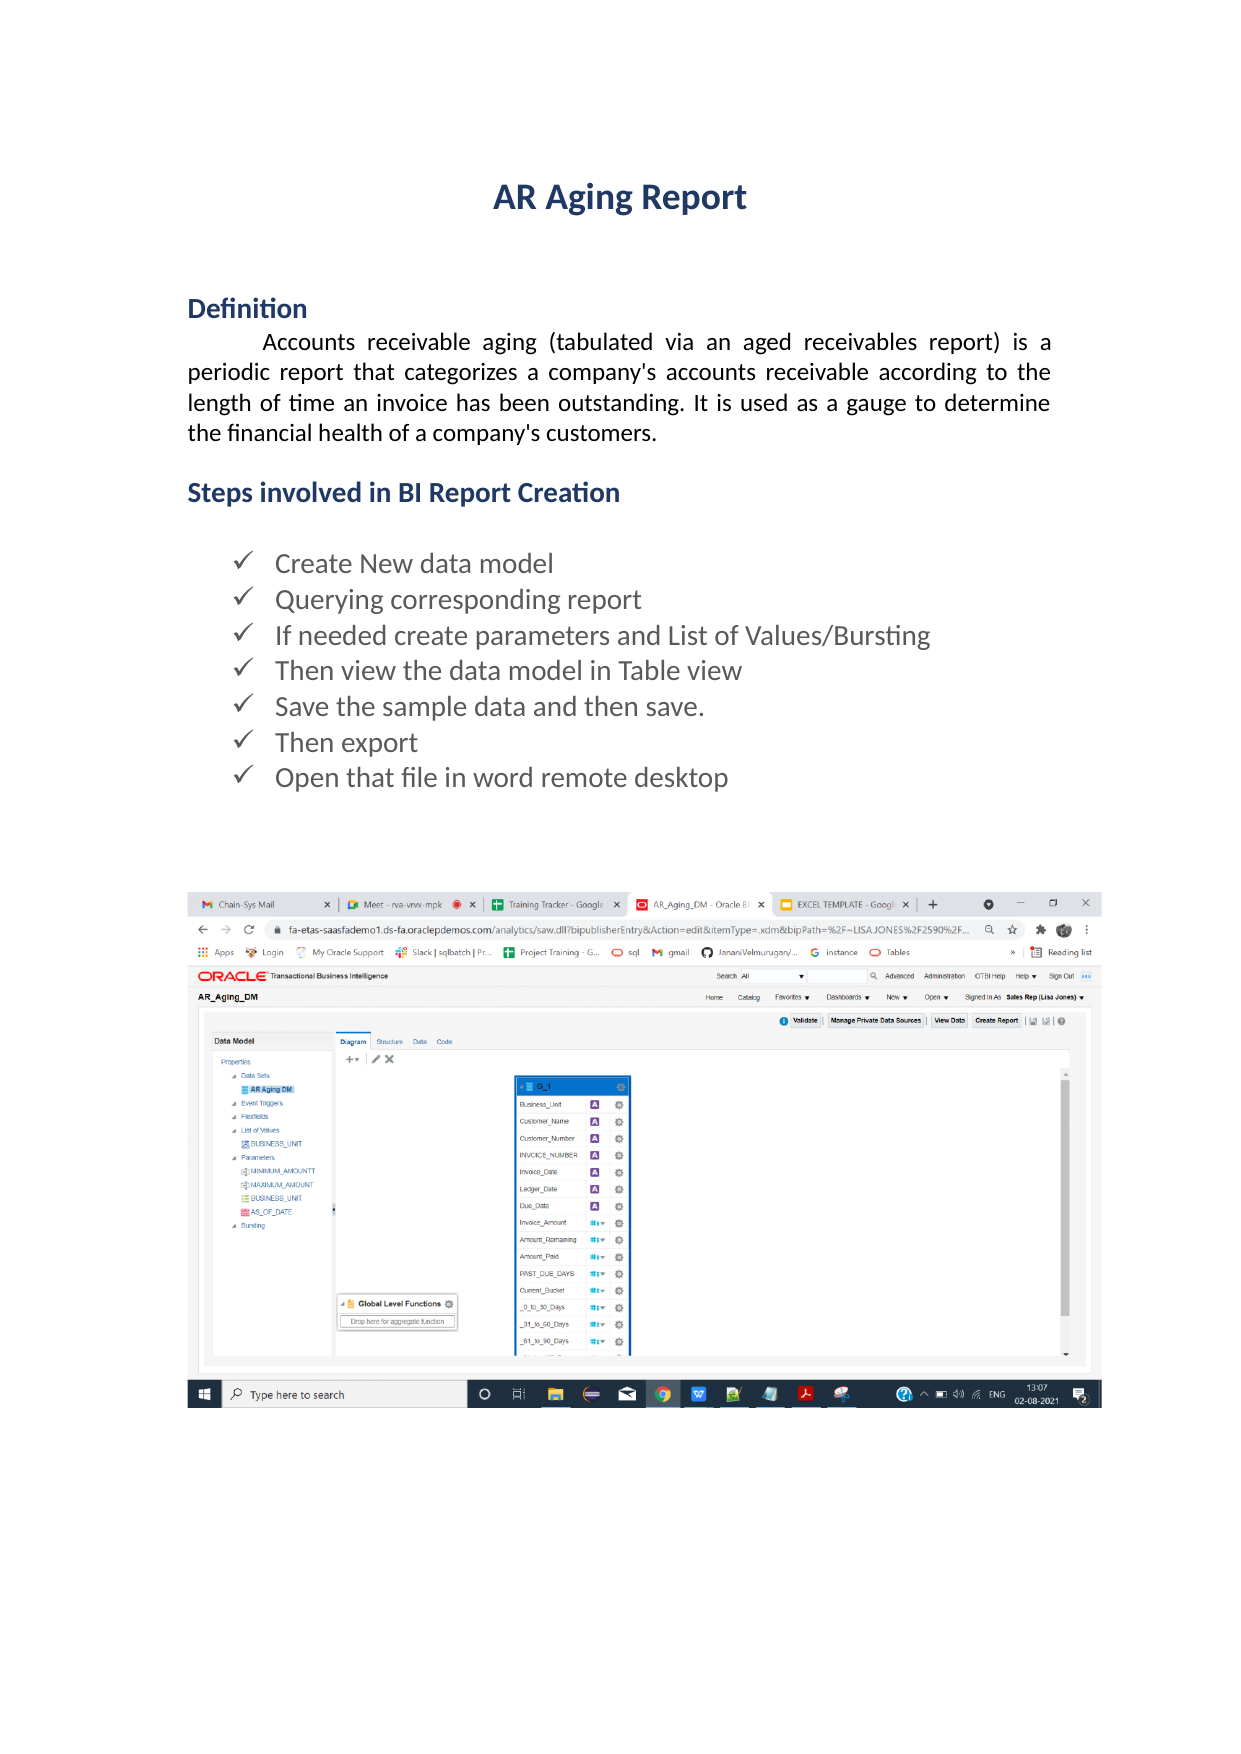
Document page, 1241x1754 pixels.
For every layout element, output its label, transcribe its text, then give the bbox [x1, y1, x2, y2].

list Then export [231, 724, 1053, 759]
text Steps involved in BI Report Creation [187, 474, 1053, 510]
text AR Aging Report [187, 173, 1053, 219]
list Create New data model [231, 546, 1053, 581]
picture [187, 892, 1102, 1408]
list Save the sample data and then save. [231, 688, 1053, 724]
text Accounts receivable aging (tabulated via an aged receivables report) is a periodic report that categorizes a company's accounts receivable according to the length of time an invoice has been outstanding. It is used as a gauge to determine the financial health of a company's customers. [187, 326, 1053, 448]
list Then view the data model in Table view [231, 652, 1053, 688]
list Querying corresponding report [231, 581, 1053, 617]
list Open that file in word remote desktop [231, 759, 1053, 795]
text Definition [187, 290, 1053, 326]
list If needed create parameters and List of Values/Bursting [231, 617, 1053, 652]
